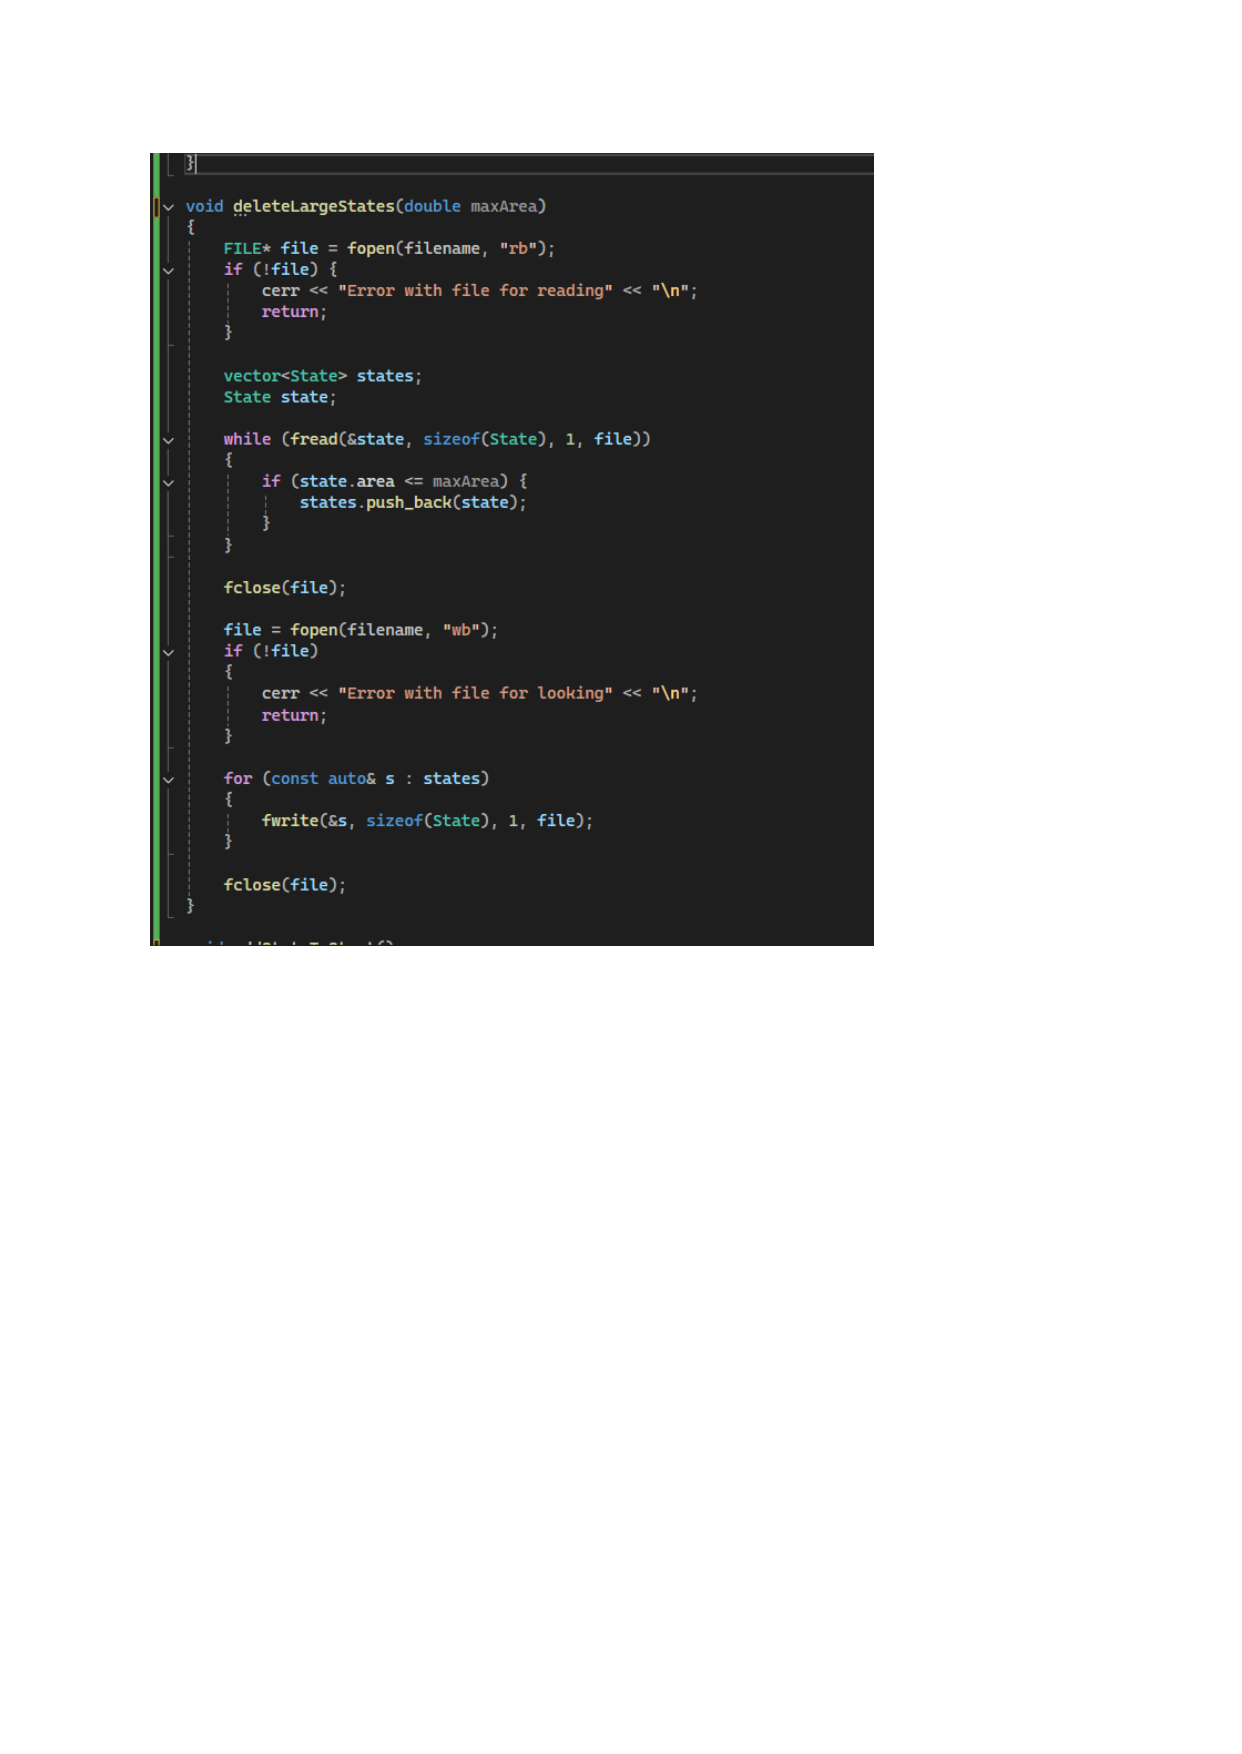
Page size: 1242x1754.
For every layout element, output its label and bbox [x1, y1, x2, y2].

picture [150, 153, 874, 946]
